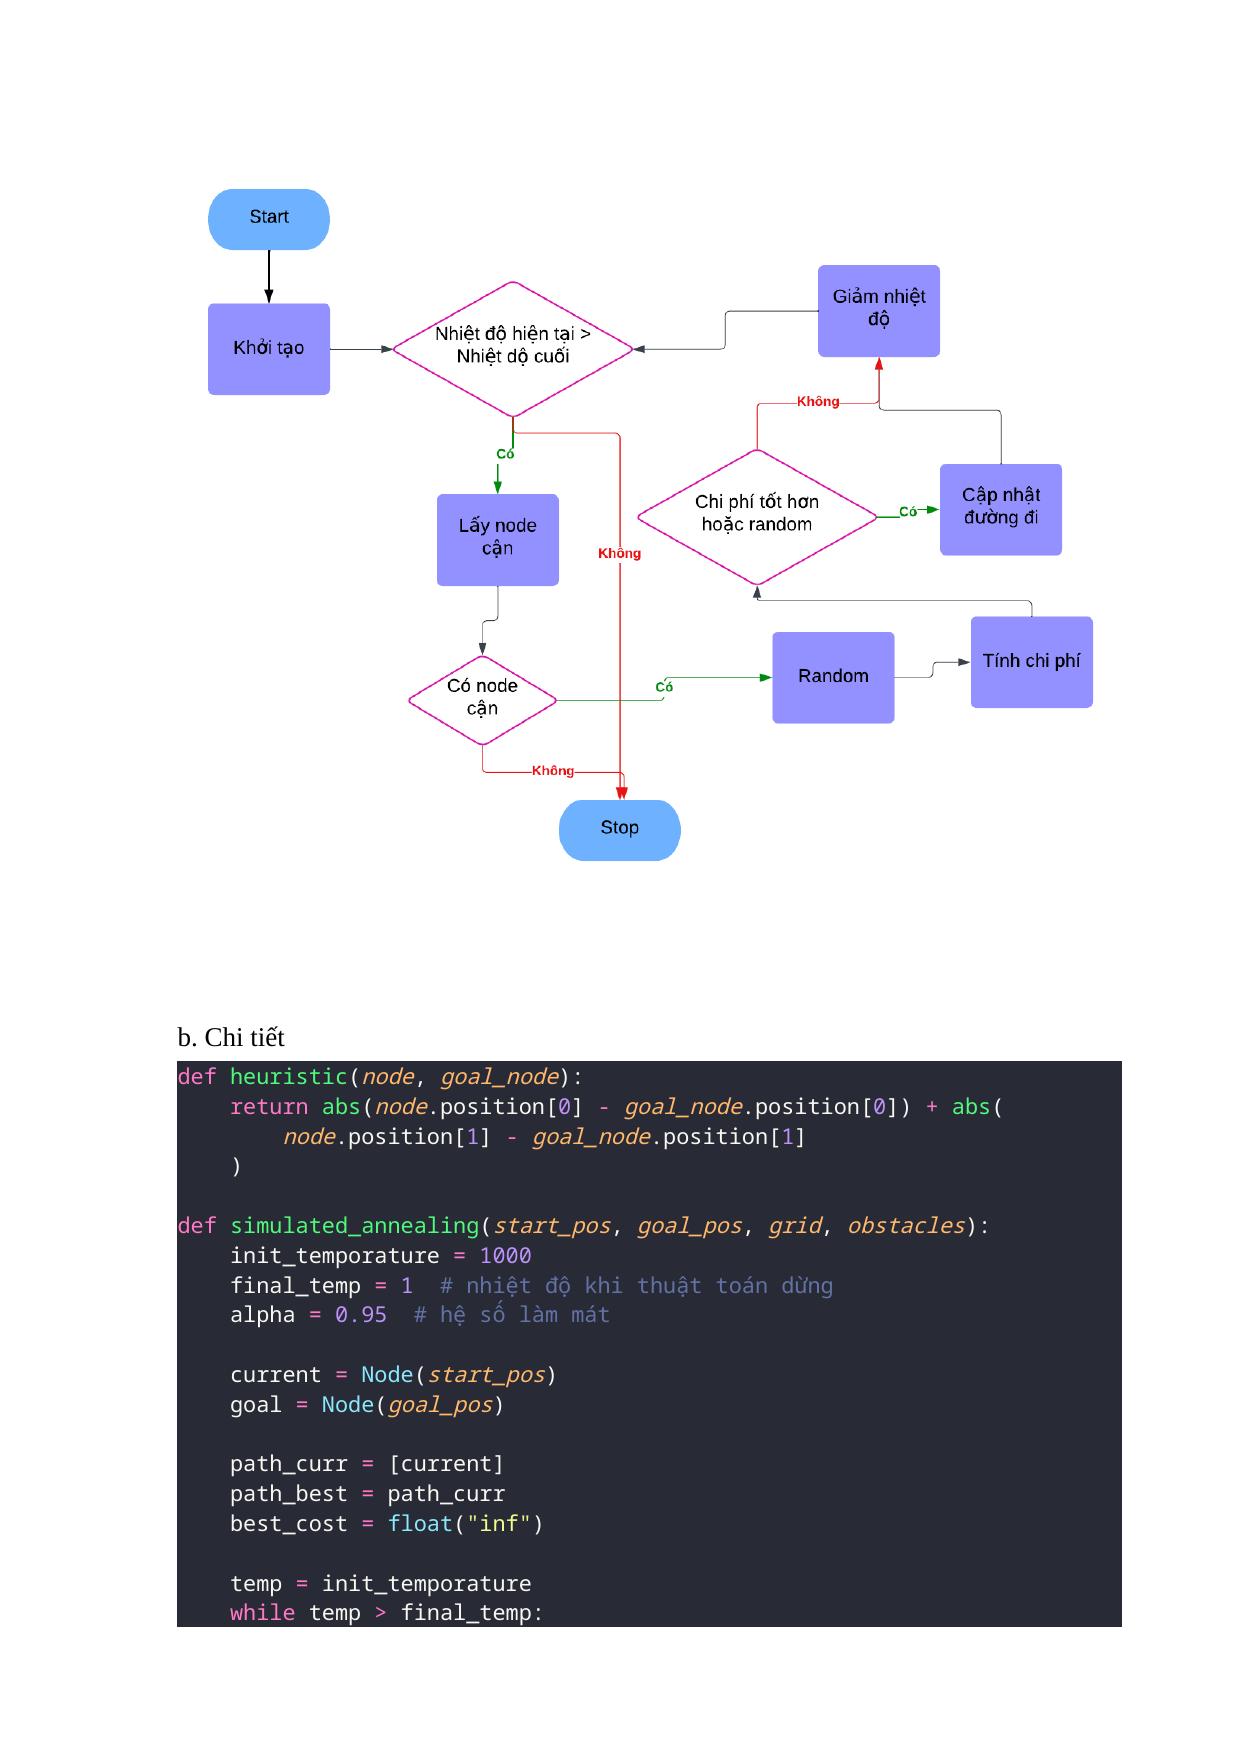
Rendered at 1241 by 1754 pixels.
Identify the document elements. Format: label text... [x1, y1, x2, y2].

text path_curr = [current] [177, 1448, 1122, 1478]
text def heuristic(node, goal_node): [177, 1061, 1122, 1091]
text goal = Node(goal_pos) [177, 1389, 1122, 1418]
text current = Node(start_pos) [177, 1359, 1122, 1389]
text def simulated_annealing(start_pos, goal_pos, grid, obstacles): [177, 1210, 1122, 1240]
text best_cost = float("inf") [177, 1508, 1122, 1538]
text while temp > final_temp: [177, 1597, 1122, 1627]
picture [177, 158, 1123, 891]
text path_best = path_curr [177, 1478, 1122, 1508]
text b. Chi tiết [177, 1021, 1122, 1052]
text final_temp = 1 # nhiệt độ khi thuật toán dừng [177, 1269, 1122, 1299]
text temp = init_temporature [177, 1567, 1122, 1597]
text alpha = 0.95 # hệ số làm mát [177, 1299, 1122, 1329]
text init_temporature = 1000 [177, 1240, 1122, 1269]
text node.position[1] - goal_node.position[1] [177, 1121, 1122, 1150]
text return abs(node.position[0] - goal_node.position[0]) + abs( [177, 1091, 1122, 1121]
text ) [177, 1150, 1122, 1180]
